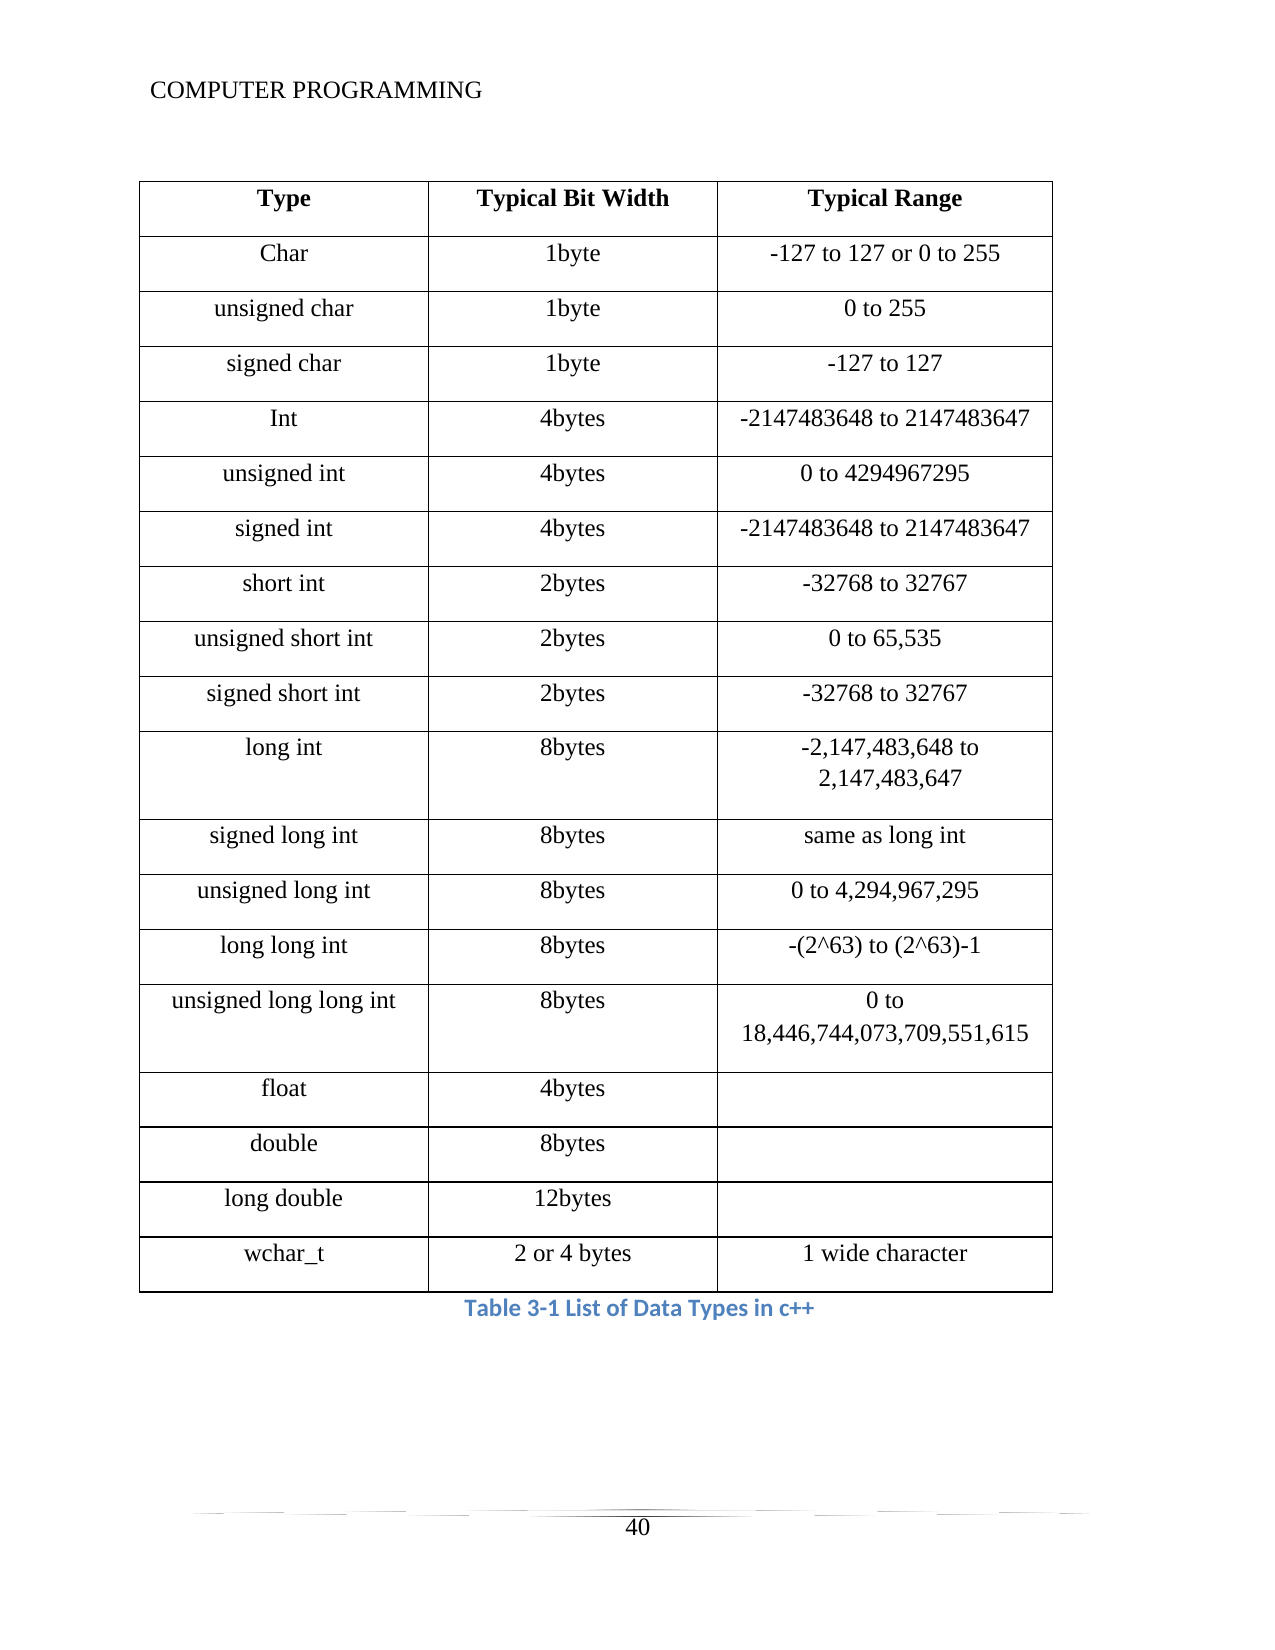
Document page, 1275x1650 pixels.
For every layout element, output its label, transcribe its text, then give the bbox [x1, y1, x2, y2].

table_cell 0 to 65,535 [718, 622, 1052, 676]
table_cell 2bytes [429, 677, 717, 731]
table_cell 1byte [429, 237, 717, 291]
table_cell long double [140, 1183, 428, 1236]
table_cell 8bytes [429, 875, 717, 928]
picture [192, 1509, 1090, 1517]
table_cell [718, 1183, 1052, 1236]
table_header Typical Range [718, 182, 1052, 236]
table_cell 1 wide character [718, 1238, 1052, 1291]
table_cell 1byte [429, 292, 717, 346]
table_cell -32768 to 32767 [718, 567, 1052, 621]
table_cell -(2^63) to (2^63)-1 [718, 930, 1052, 983]
table_cell [718, 1073, 1052, 1126]
table_cell short int [140, 567, 428, 621]
table_cell 8bytes [429, 930, 717, 983]
table_cell unsigned char [140, 292, 428, 346]
table_cell -2,147,483,648 to 2,147,483,647 [718, 732, 1052, 818]
table_cell 2 or 4 bytes [429, 1238, 717, 1291]
table_cell Char [140, 237, 428, 291]
table_header Type [140, 182, 428, 236]
table_cell float [140, 1073, 428, 1126]
table_cell long int [140, 732, 428, 818]
table_cell same as long int [718, 820, 1052, 873]
table_cell -127 to 127 [718, 347, 1052, 401]
table_cell unsigned long int [140, 875, 428, 928]
table_cell 8bytes [429, 820, 717, 873]
table_cell Int [140, 402, 428, 456]
table_cell 8bytes [429, 1128, 717, 1181]
table_header Typical Bit Width [429, 182, 717, 236]
table_cell 12bytes [429, 1183, 717, 1236]
table_cell signed int [140, 512, 428, 566]
table_cell 4bytes [429, 457, 717, 511]
table_cell 4bytes [429, 402, 717, 456]
table_cell -2147483648 to 2147483647 [718, 402, 1052, 456]
table_cell 0 to 255 [718, 292, 1052, 346]
table_cell signed long int [140, 820, 428, 873]
table_cell signed short int [140, 677, 428, 731]
table_cell 2bytes [429, 622, 717, 676]
table_cell 0 to 4294967295 [718, 457, 1052, 511]
table_cell wchar_t [140, 1238, 428, 1291]
table_cell 1byte [429, 347, 717, 401]
table_cell 4bytes [429, 512, 717, 566]
table_cell signed char [140, 347, 428, 401]
text Table 3-1 List of Data Types in c++ [150, 1293, 814, 1323]
table_cell 8bytes [429, 985, 717, 1072]
table_cell 4bytes [429, 1073, 717, 1126]
table_cell 0 to 18,446,744,073,709,551,615 [718, 985, 1052, 1072]
table_cell 8bytes [429, 732, 717, 818]
table_cell 0 to 4,294,967,295 [718, 875, 1052, 928]
table_cell -127 to 127 or 0 to 255 [718, 237, 1052, 291]
table_cell 2bytes [429, 567, 717, 621]
table_cell unsigned short int [140, 622, 428, 676]
table_cell [718, 1128, 1052, 1181]
table_cell -32768 to 32767 [718, 677, 1052, 731]
table_cell double [140, 1128, 428, 1181]
table_cell unsigned int [140, 457, 428, 511]
table_cell -2147483648 to 2147483647 [718, 512, 1052, 566]
table_cell long long int [140, 930, 428, 983]
table_cell unsigned long long int [140, 985, 428, 1072]
